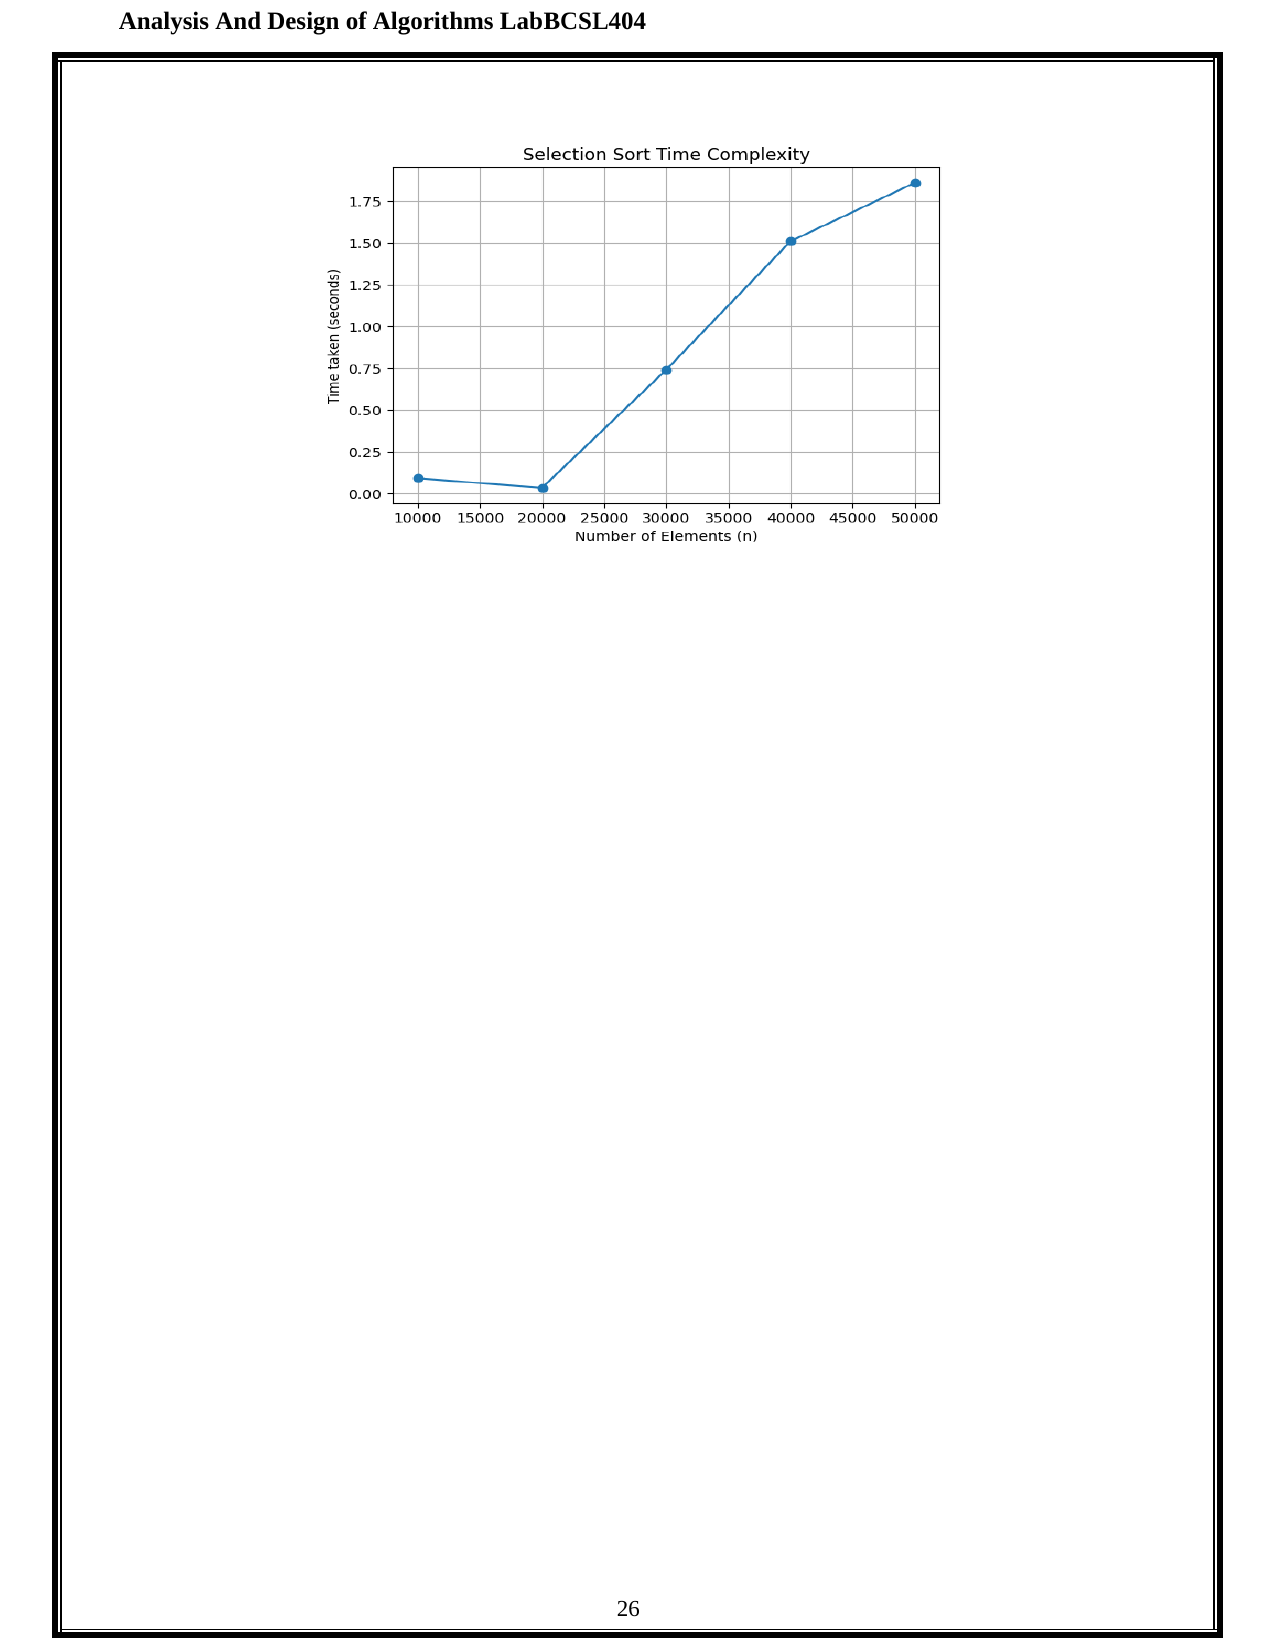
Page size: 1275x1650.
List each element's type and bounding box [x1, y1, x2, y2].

picture [327, 147, 942, 542]
